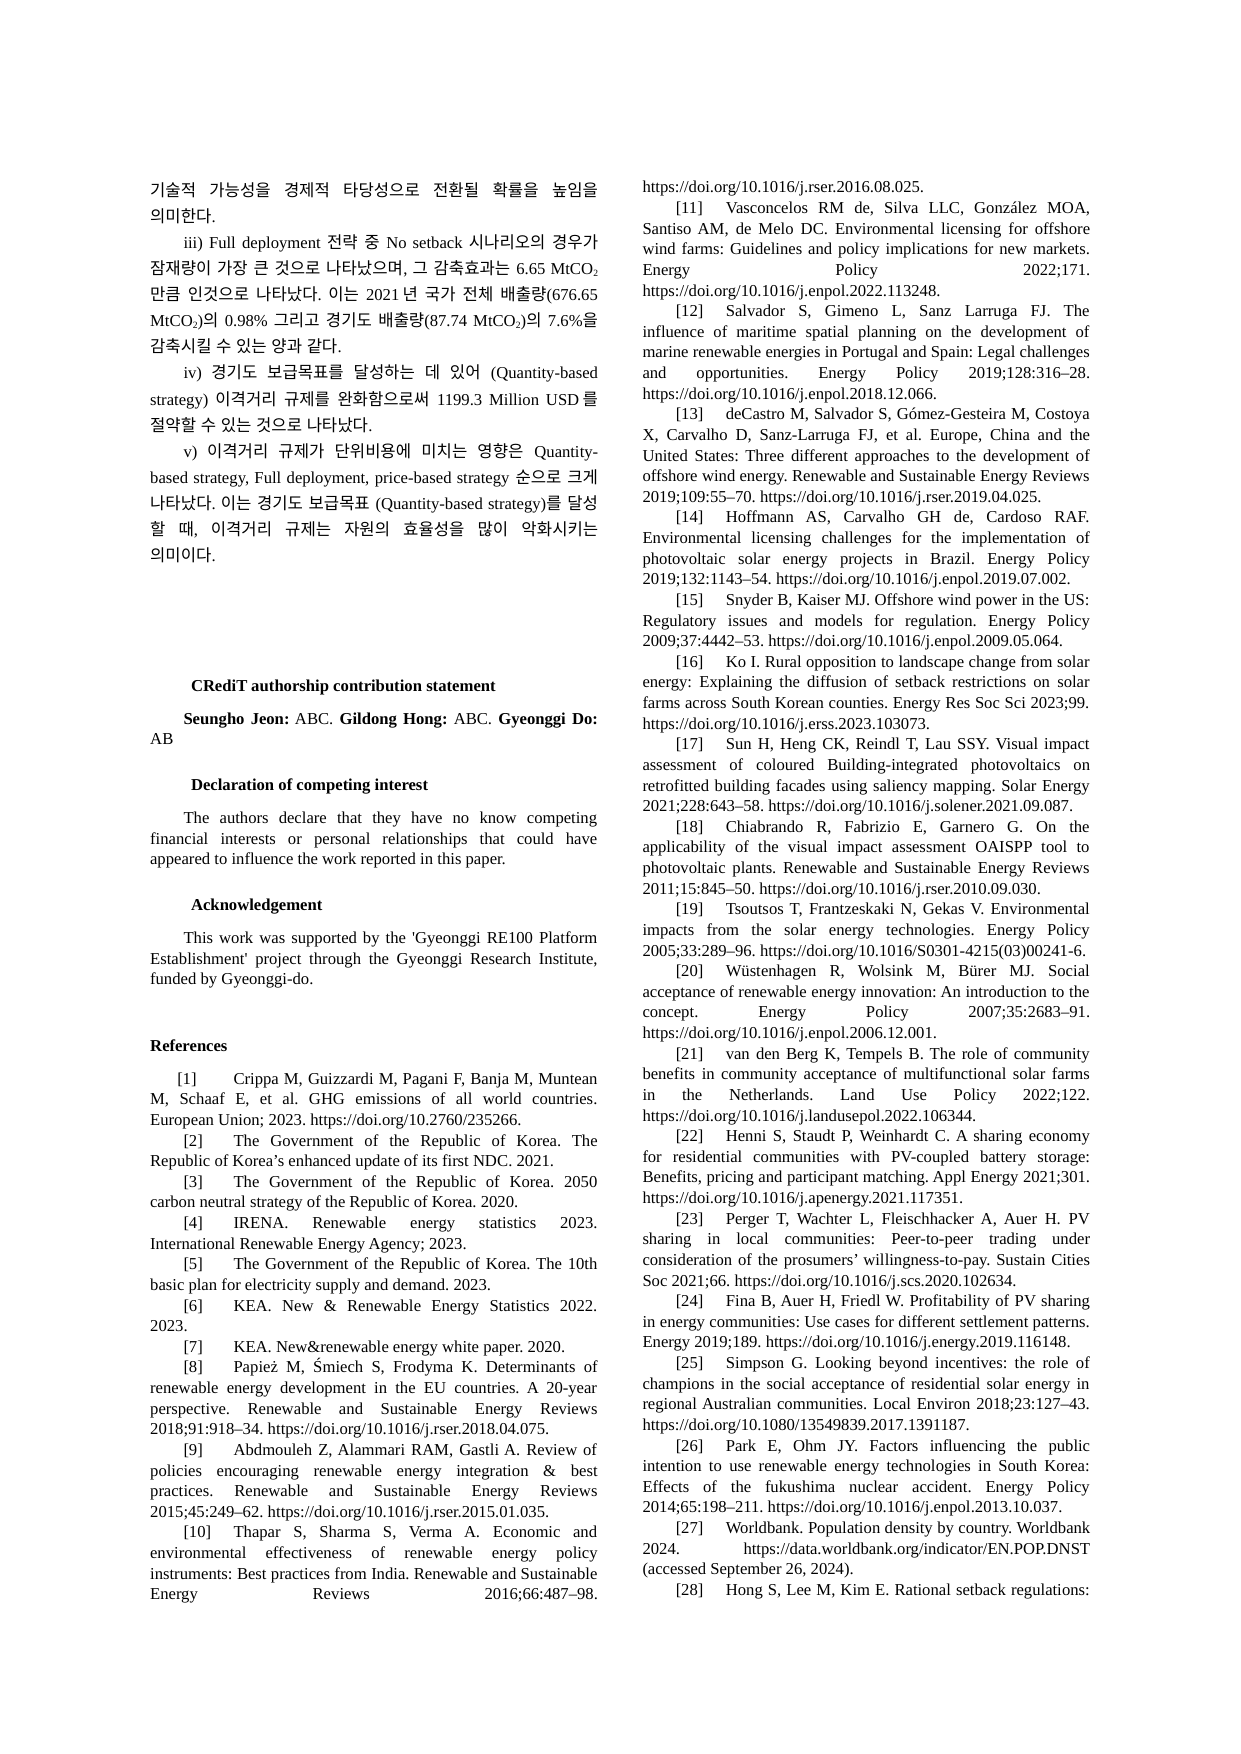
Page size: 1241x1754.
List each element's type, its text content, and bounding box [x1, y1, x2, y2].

text v) 이격거리 규제가 단위비용에 미치는 영향은 Quantity-based strategy, Full deployment, price-based strategy 순으로 크게 나타났다. 이는 경기도 보급목표 (Quantity-based strategy)를 달성 할 때, 이격거리 규제는 자원의 효율성을 많이 악화시키는 의미이다. [150, 438, 598, 566]
text iv) 경기도 보급목표를 달성하는 데 있어 (Quantity-based strategy) 이격거리 규제를 완화함으로써 1199.3 Million USD를 절약할 수 있는 것으로 나타났다. [150, 359, 598, 436]
text CRediT authorship contribution statement [157, 675, 598, 694]
text Declaration of competing interest [157, 775, 598, 794]
text This work was supported by the 'Gyeonggi RE100 Platform Establishment' project through the Gyeonggi Research Institute, funded by Gyeonggi-do. [150, 928, 598, 988]
text iii) Full deployment 전략 중 No setback 시나리오의 경우가 잠재량이 가장 큰 것으로 나타났으며, 그 감축효과는 6.65 MtCO2만큼 인것으로 나타났다. 이는 2021년 국가 전체 배출량(676.65 MtCO2)의 0.98% 그리고 경기도 배출량(87.74 MtCO2)의 7.6%을 감축시킬 수 있는 양과 같다. [150, 229, 598, 358]
text Acknowledgement [157, 895, 598, 914]
text The authors declare that they have no know competing financial interests or personal relationships that could have appeared to influence the work reported in this paper. [150, 808, 598, 868]
text Seungho Jeon: ABC. Gildong Hong: ABC. Gyeonggi Do: AB [150, 708, 598, 748]
subtitle References [150, 1035, 598, 1054]
